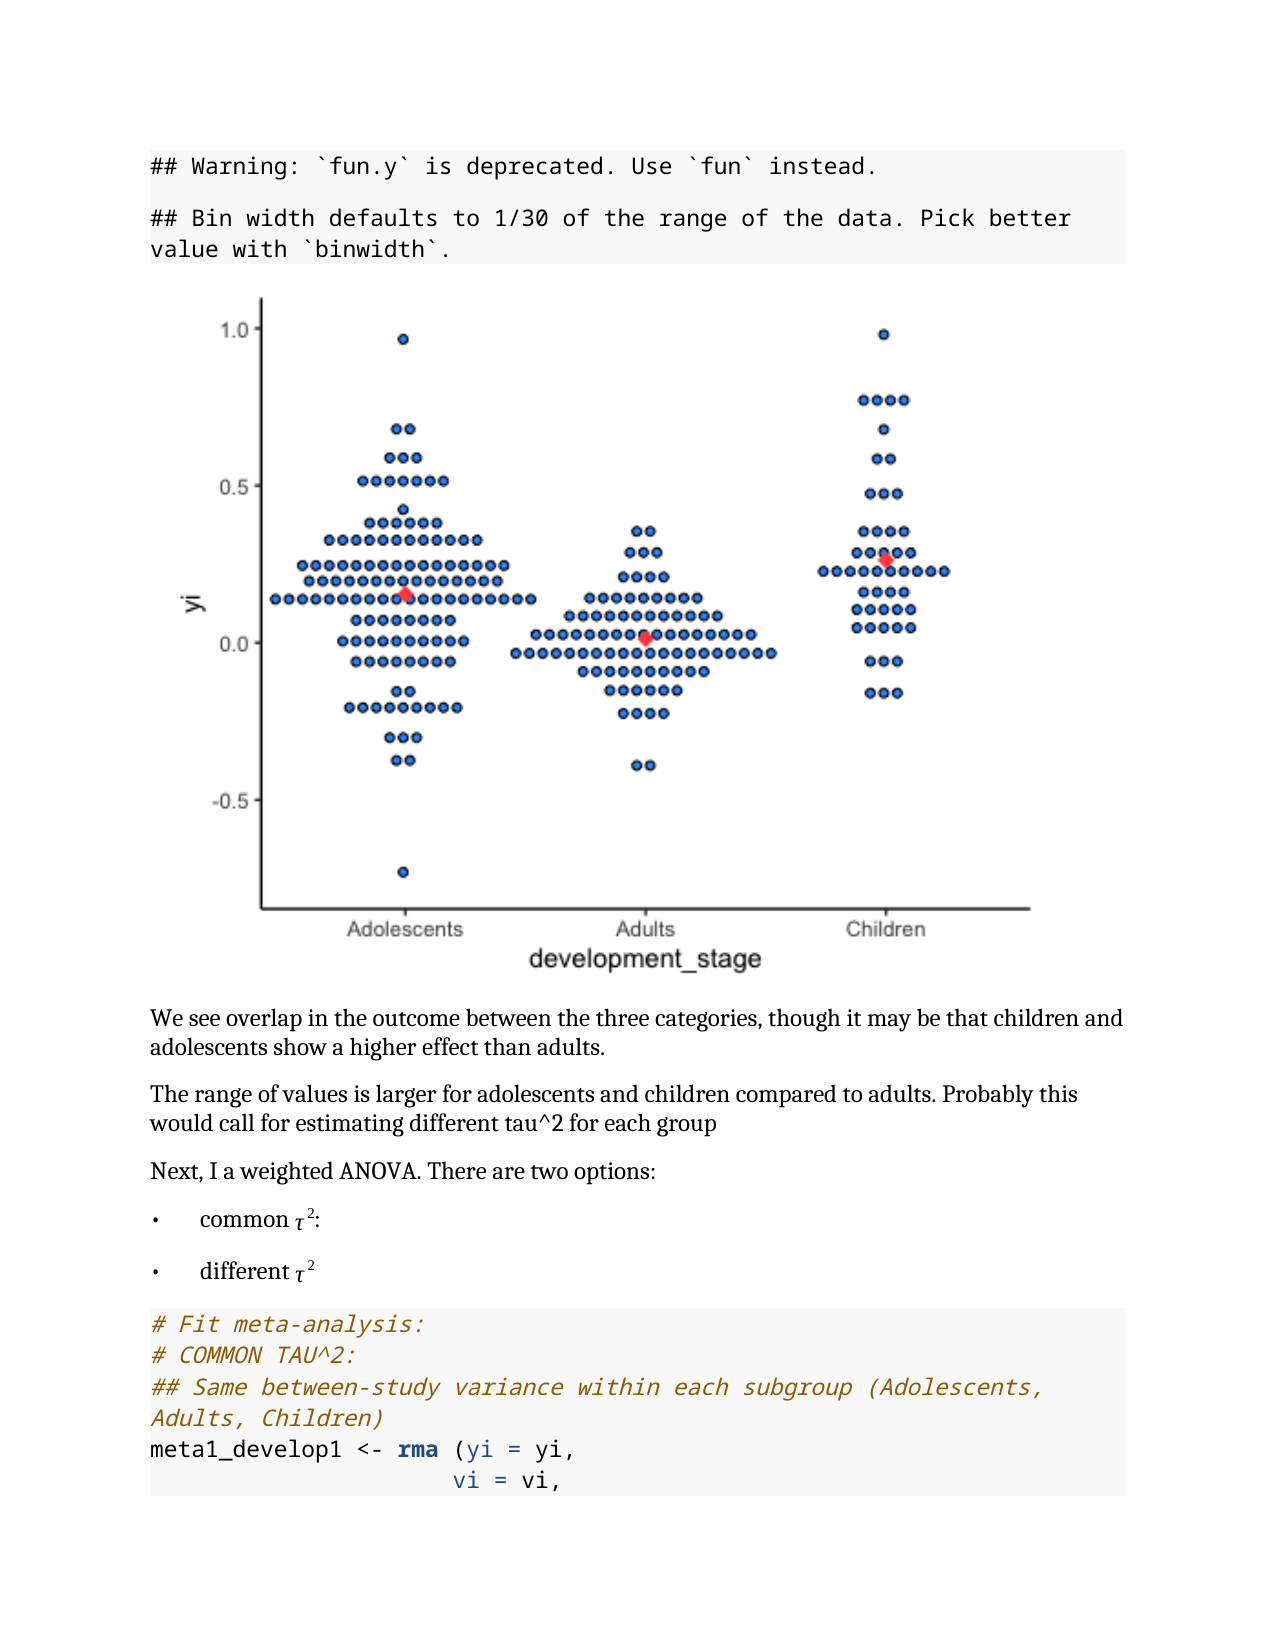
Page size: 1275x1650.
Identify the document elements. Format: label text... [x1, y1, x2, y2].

text We see overlap in the outcome between the three categories, though it may be that children and adolescents show a higher effect than adults. [150, 1004, 1125, 1062]
list different [150, 1256, 1125, 1287]
text The range of values is larger for adolescents and children compared to adults. Probably this would call for estimating different tau^2 for each group [150, 1080, 1125, 1138]
text ## Bin width defaults to 1/30 of the range of the data. Pick better value with `binwidth`. [150, 202, 1125, 264]
text ## Warning: `fun.y` is deprecated. Use `fun` instead. [150, 150, 1125, 181]
list common : [150, 1204, 1125, 1235]
picture [168, 285, 1044, 986]
text Next, I a weighted ANOVA. There are two options: [150, 1157, 1125, 1185]
